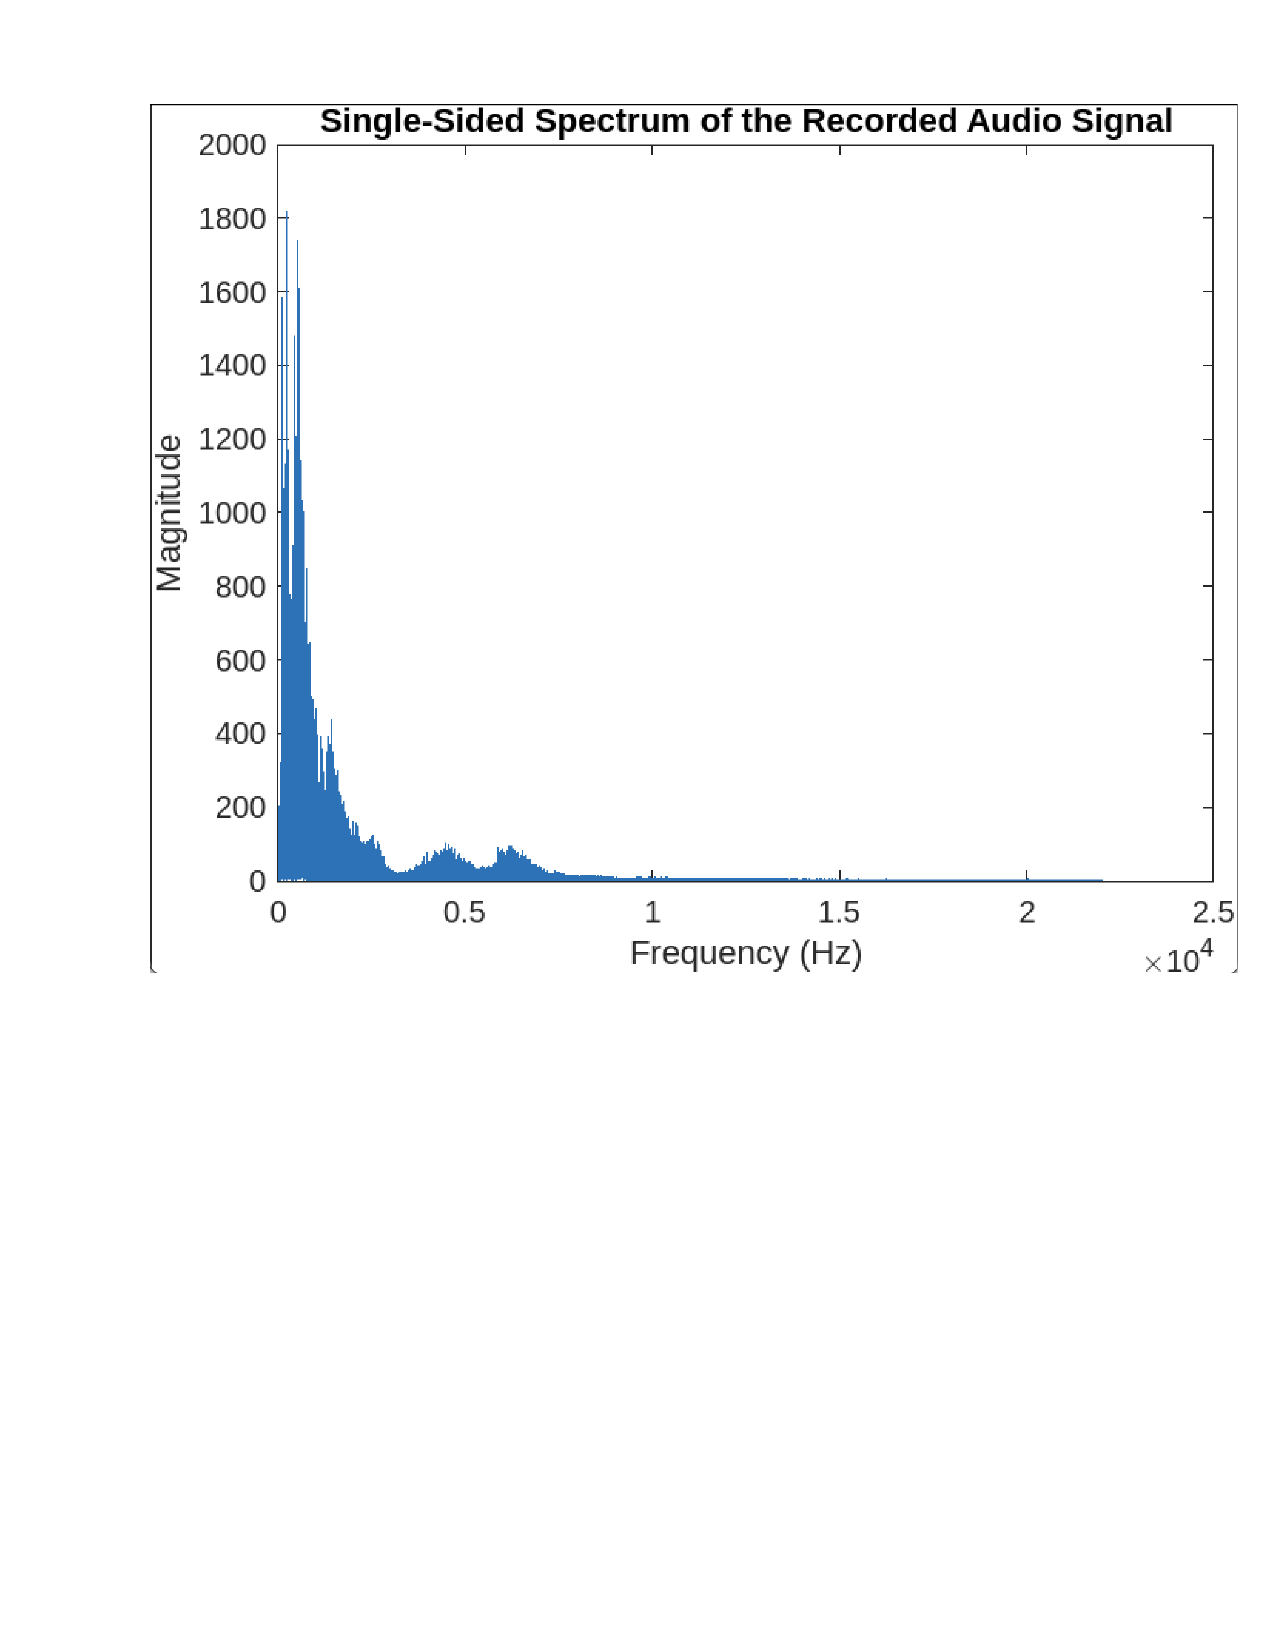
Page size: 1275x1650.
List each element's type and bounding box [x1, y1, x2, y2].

picture [150, 104, 1238, 973]
